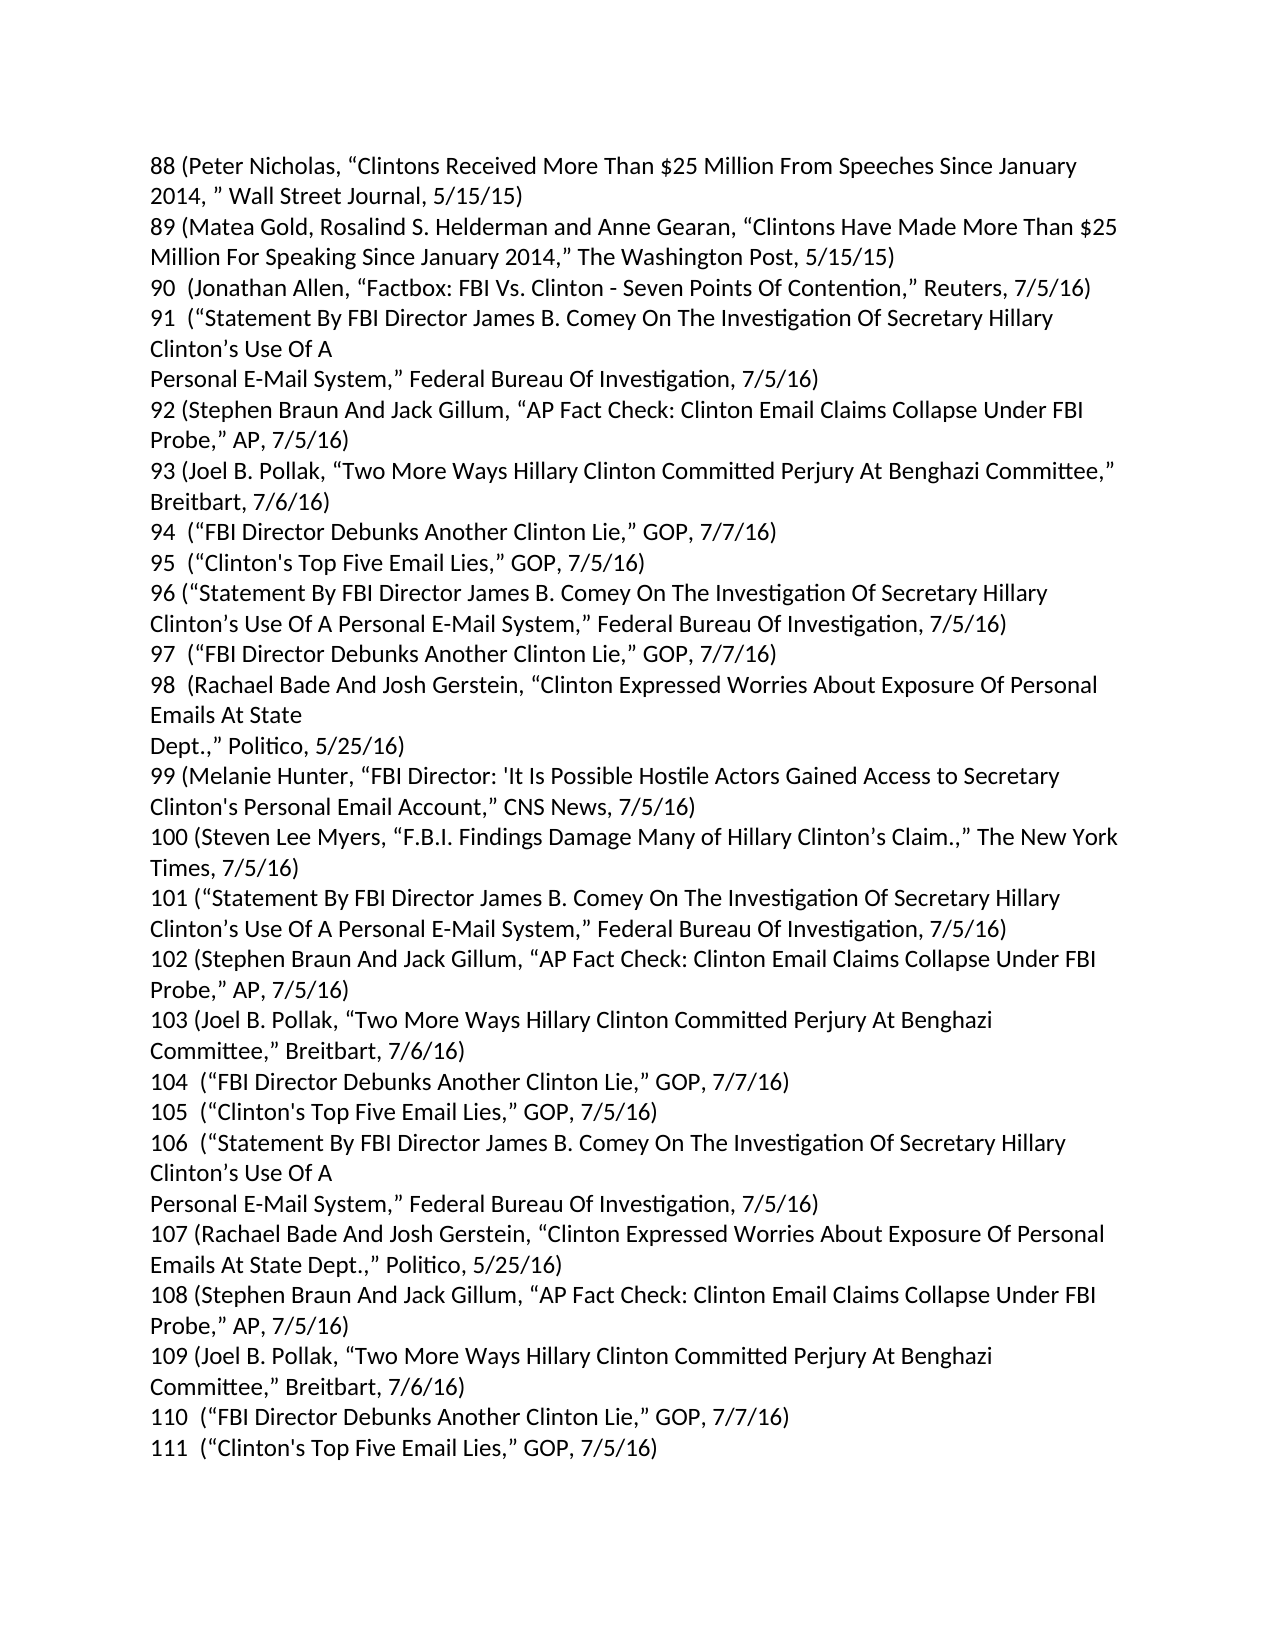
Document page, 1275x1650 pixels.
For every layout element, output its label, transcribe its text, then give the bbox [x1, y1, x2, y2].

text 99 (Melanie Hunter, “FBI Director: 'It Is Possible Hostile Actors Gained Access to Secretary Clinton's Personal Email Account,” CNS News, 7/5/16) 100 (Steven Lee Myers, “F.B.I. Findings Damage Many of Hillary Clinton’s Claim.,” The New York Times, 7/5/16) [150, 760, 1125, 882]
text Dept.,” Politico, 5/25/16) [150, 730, 1125, 760]
text 106 (“Statement By FBI Director James B. Comey On The Investigation Of Secretary Hillary Clinton’s Use Of A [150, 1127, 1125, 1188]
text 101 (“Statement By FBI Director James B. Comey On The Investigation Of Secretary Hillary Clinton’s Use Of A Personal E-Mail System,” Federal Bureau Of Investigation, 7/5/16) 102 (Stephen Braun And Jack Gillum, “AP Fact Check: Clinton Email Claims Collapse Under FBI Probe,” AP, 7/5/16) [150, 882, 1125, 1004]
text 96 (“Statement By FBI Director James B. Comey On The Investigation Of Secretary Hillary Clinton’s Use Of A Personal E-Mail System,” Federal Bureau Of Investigation, 7/5/16) [150, 577, 1125, 638]
text 88 (Peter Nicholas, “Clintons Received More Than $25 Million From Speeches Since January 2014, ” Wall Street Journal, 5/15/15) 89 (Matea Gold, Rosalind S. Helderman and Anne Gearan, “Clintons Have Made More Than $25 Million For Speaking Since January 2014,” The Washington Post, 5/15/15) [150, 150, 1125, 272]
text 90 (Jonathan Allen, “Factbox: FBI Vs. Clinton - Seven Points Of Contention,” Reuters, 7/5/16) [150, 272, 1125, 303]
text 105 (“Clinton's Top Five Email Lies,” GOP, 7/5/16) [150, 1096, 1125, 1127]
text 95 (“Clinton's Top Five Email Lies,” GOP, 7/5/16) [150, 547, 1125, 577]
text 109 (Joel B. Pollak, “Two More Ways Hillary Clinton Committed Perjury At Benghazi Committee,” Breitbart, 7/6/16) [150, 1340, 1125, 1401]
text 91 (“Statement By FBI Director James B. Comey On The Investigation Of Secretary Hillary Clinton’s Use Of A [150, 303, 1125, 364]
text Personal E-Mail System,” Federal Bureau Of Investigation, 7/5/16) 107 (Rachael Bade And Josh Gerstein, “Clinton Expressed Worries About Exposure Of Personal Emails At State Dept.,” Politico, 5/25/16) [150, 1188, 1125, 1279]
text 97 (“FBI Director Debunks Another Clinton Lie,” GOP, 7/7/16) [150, 638, 1125, 669]
text 111 (“Clinton's Top Five Email Lies,” GOP, 7/5/16) [150, 1432, 1125, 1462]
text 98 (Rachael Bade And Josh Gerstein, “Clinton Expressed Worries About Exposure Of Personal Emails At State [150, 669, 1125, 730]
text 104 (“FBI Director Debunks Another Clinton Lie,” GOP, 7/7/16) [150, 1066, 1125, 1096]
text Personal E-Mail System,” Federal Bureau Of Investigation, 7/5/16) 92 (Stephen Braun And Jack Gillum, “AP Fact Check: Clinton Email Claims Collapse Under FBI Probe,” AP, 7/5/16) 93 (Joel B. Pollak, “Two More Ways Hillary Clinton Committed Perjury At Benghazi Committee,” Breitbart, 7/6/16) [150, 364, 1125, 516]
text 108 (Stephen Braun And Jack Gillum, “AP Fact Check: Clinton Email Claims Collapse Under FBI Probe,” AP, 7/5/16) [150, 1279, 1125, 1340]
text 103 (Joel B. Pollak, “Two More Ways Hillary Clinton Committed Perjury At Benghazi Committee,” Breitbart, 7/6/16) [150, 1004, 1125, 1066]
text 110 (“FBI Director Debunks Another Clinton Lie,” GOP, 7/7/16) [150, 1401, 1125, 1432]
text 94 (“FBI Director Debunks Another Clinton Lie,” GOP, 7/7/16) [150, 516, 1125, 547]
